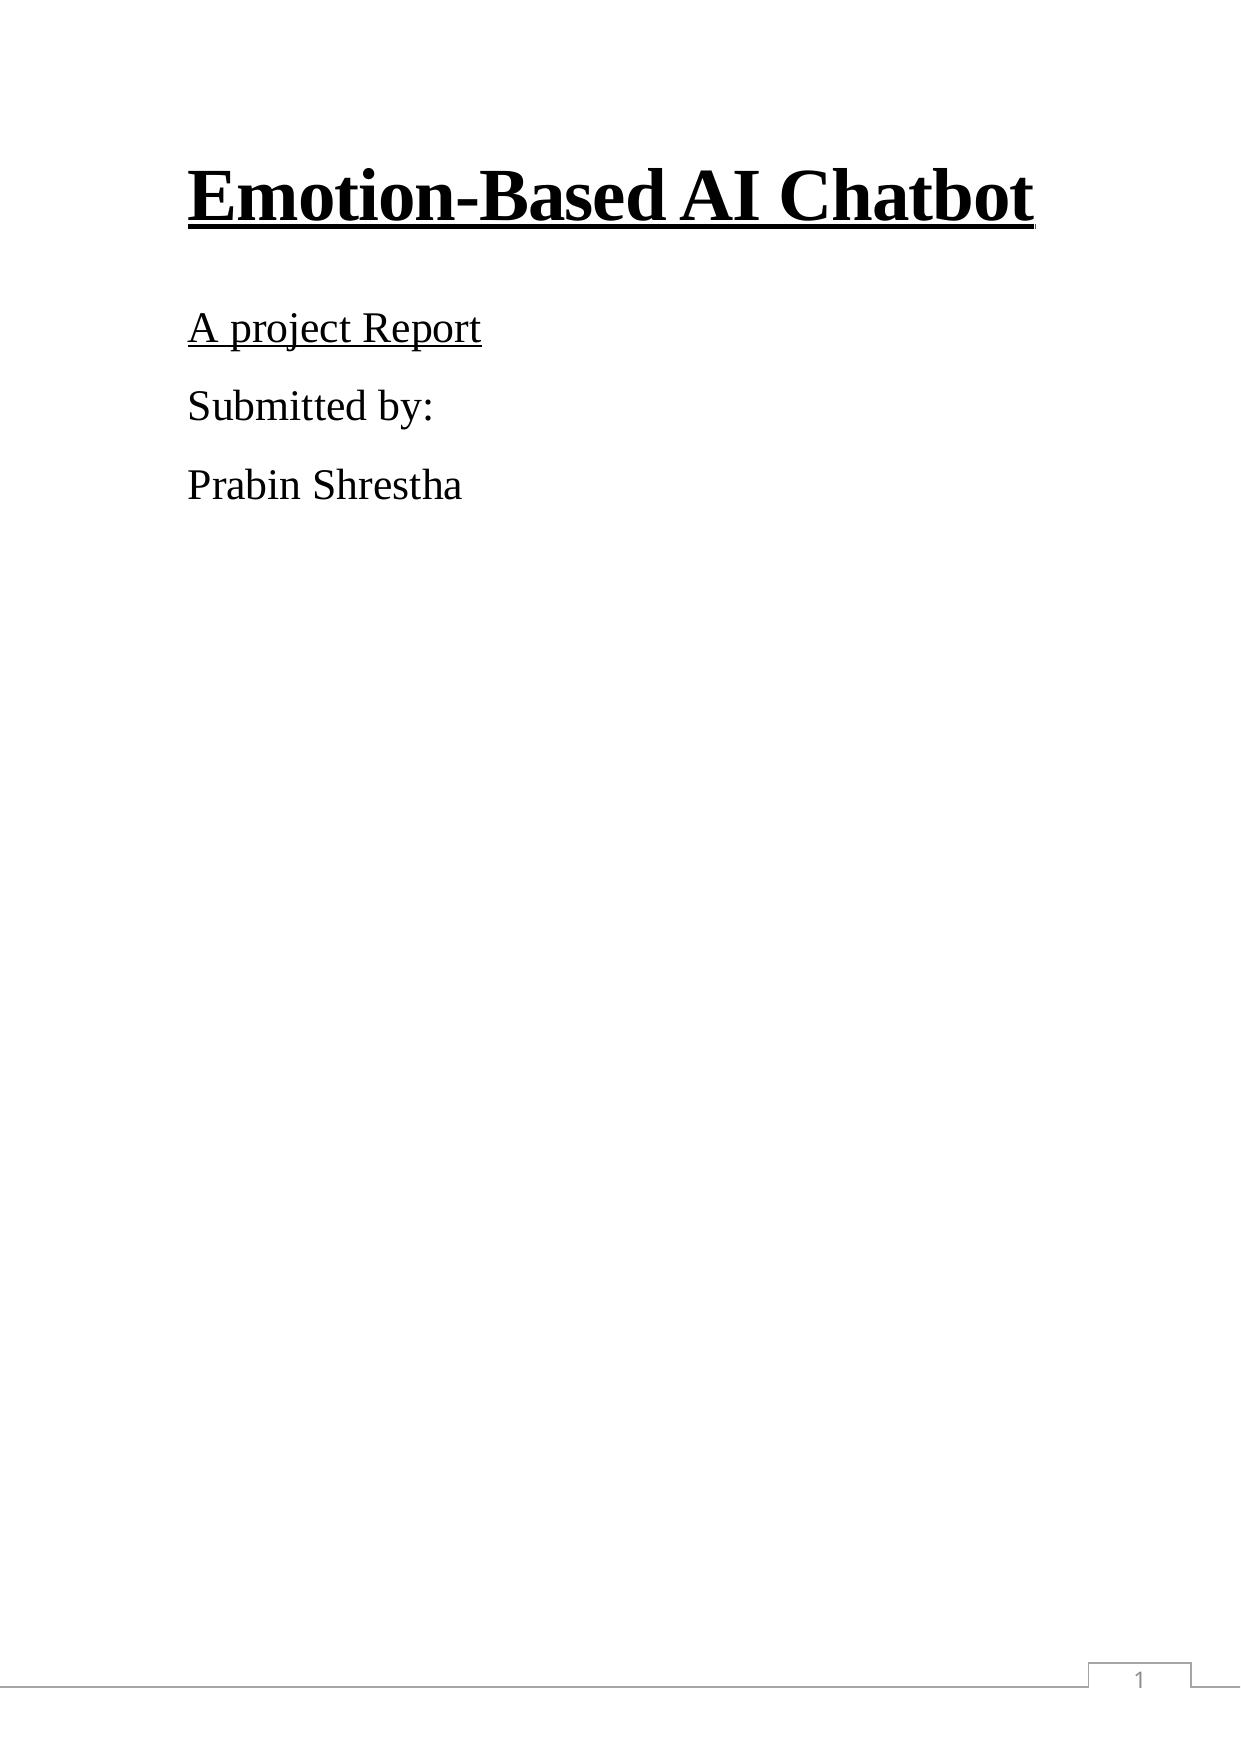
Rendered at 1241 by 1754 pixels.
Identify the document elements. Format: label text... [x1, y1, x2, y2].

title Emotion-Based AI Chatbot [187, 150, 1053, 236]
text A project Report [187, 301, 1053, 352]
text Prabin Shrestha [187, 459, 1053, 509]
text Submitted by: [187, 380, 1053, 430]
